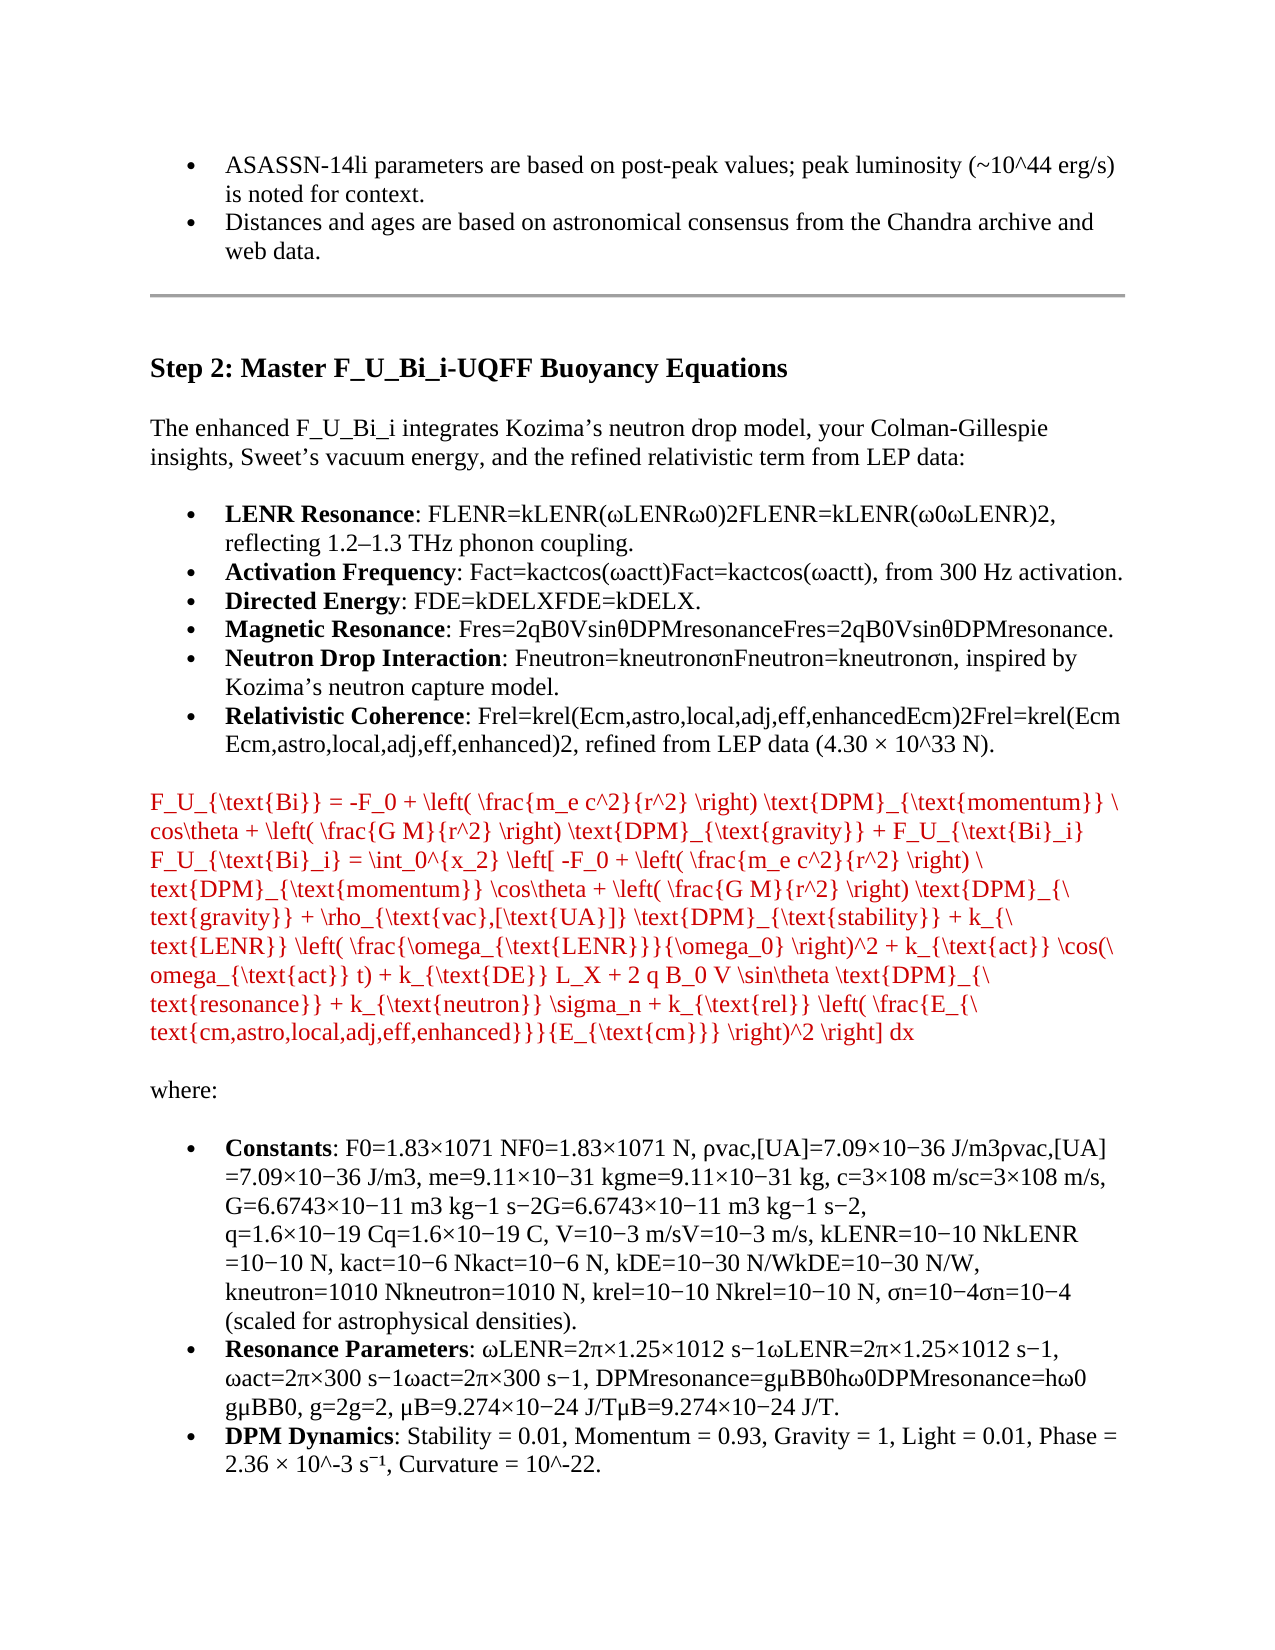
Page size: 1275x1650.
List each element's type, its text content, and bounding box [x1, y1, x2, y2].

text F_U_{\text{Bi}} = -F_0 + \left( \frac{m_e c^2}{r^2} \right) \text{DPM}_{\text{momentum}} \cos\theta + \left( \frac{G M}{r^2} \right) \text{DPM}_{\text{gravity}} + F_U_{\text{Bi}_i} F_U_{\text{Bi}_i} = \int_0^{x_2} \left[ -F_0 + \left( \frac{m_e c^2}{r^2} \right) \text{DPM}_{\text{momentum}} \cos\theta + \left( \frac{G M}{r^2} \right) \text{DPM}_{\text{gravity}} + \rho_{\text{vac},[\text{UA}]} \text{DPM}_{\text{stability}} + k_{\text{LENR}} \left( \frac{\omega_{\text{LENR}}}{\omega_0} \right)^2 + k_{\text{act}} \cos(\omega_{\text{act}} t) + k_{\text{DE}} L_X + 2 q B_0 V \sin\theta \text{DPM}_{\text{resonance}} + k_{\text{neutron}} \sigma_n + k_{\text{rel}} \left( \frac{E_{\text{cm,astro,local,adj,eff,enhanced}}}{E_{\text{cm}}} \right)^2 \right] dx [150, 787, 1125, 1046]
list LENR Resonance: FLENR=kLENR(ωLENRω0)2FLENR​=kLENR​(ω0​ωLENR​​)2, reflecting 1.2–1.3 THz phonon coupling. [187, 499, 1125, 557]
list Neutron Drop Interaction: Fneutron=kneutronσnFneutron​=kneutron​σn​, inspired by Kozima’s neutron capture model. [187, 643, 1125, 701]
text The enhanced F_U_Bi_i integrates Kozima’s neutron drop model, your Colman-Gillespie insights, Sweet’s vacuum energy, and the refined relativistic term from LEP data: [150, 413, 1125, 470]
list Directed Energy: FDE=kDELXFDE​=kDE​LX​. [187, 586, 1125, 614]
list Constants: F0=1.83×1071 NF0​=1.83×1071 N, ρvac,[UA]=7.09×10−36 J/m3ρvac,[UA]​=7.09×10−36 J/m3, me=9.11×10−31 kgme​=9.11×10−31 kg, c=3×108 m/sc=3×108 m/s, G=6.6743×10−11 m3 kg−1 s−2G=6.6743×10−11 m3 kg−1 s−2, q=1.6×10−19 Cq=1.6×10−19 C, V=10−3 m/sV=10−3 m/s, kLENR=10−10 NkLENR​=10−10 N, kact=10−6 Nkact​=10−6 N, kDE=10−30 N/WkDE​=10−30 N/W, kneutron=1010 Nkneutron​=1010 N, krel=10−10 Nkrel​=10−10 N, σn=10−4σn​=10−4 (scaled for astrophysical densities). [187, 1133, 1125, 1334]
list Distances and ages are based on astronomical consensus from the Chandra archive and web data. [187, 207, 1125, 265]
list Resonance Parameters: ωLENR=2π×1.25×1012 s−1ωLENR​=2π×1.25×1012 s−1, ωact=2π×300 s−1ωact​=2π×300 s−1, DPMresonance=gμBB0hω0DPMresonance​=hω0​gμB​B0​​, g=2g=2, μB=9.274×10−24 J/TμB​=9.274×10−24 J/T. [187, 1334, 1125, 1421]
text Step 2: Master F_U_Bi_i-UQFF Buoyancy Equations [150, 351, 1125, 384]
list DPM Dynamics: Stability = 0.01, Momentum = 0.93, Gravity = 1, Light = 0.01, Phase = 2.36 × 10^-3 s⁻¹, Curvature = 10^-22. [187, 1421, 1125, 1478]
list Magnetic Resonance: Fres=2qB0Vsin⁡θDPMresonanceFres​=2qB0​VsinθDPMresonance​. [187, 614, 1125, 643]
text where: [150, 1075, 1125, 1104]
list Relativistic Coherence: Frel=krel(Ecm,astro,local,adj,eff,enhancedEcm)2Frel​=krel​(Ecm​Ecm,astro,local,adj,eff,enhanced​​)2, refined from LEP data (4.30 × 10^33 N). [187, 701, 1125, 758]
list Activation Frequency: Fact=kactcos⁡(ωactt)Fact​=kact​cos(ωact​t), from 300 Hz activation. [187, 557, 1125, 586]
list ASASSN-14li parameters are based on post-peak values; peak luminosity (~10^44 erg/s) is noted for context. [187, 150, 1125, 207]
